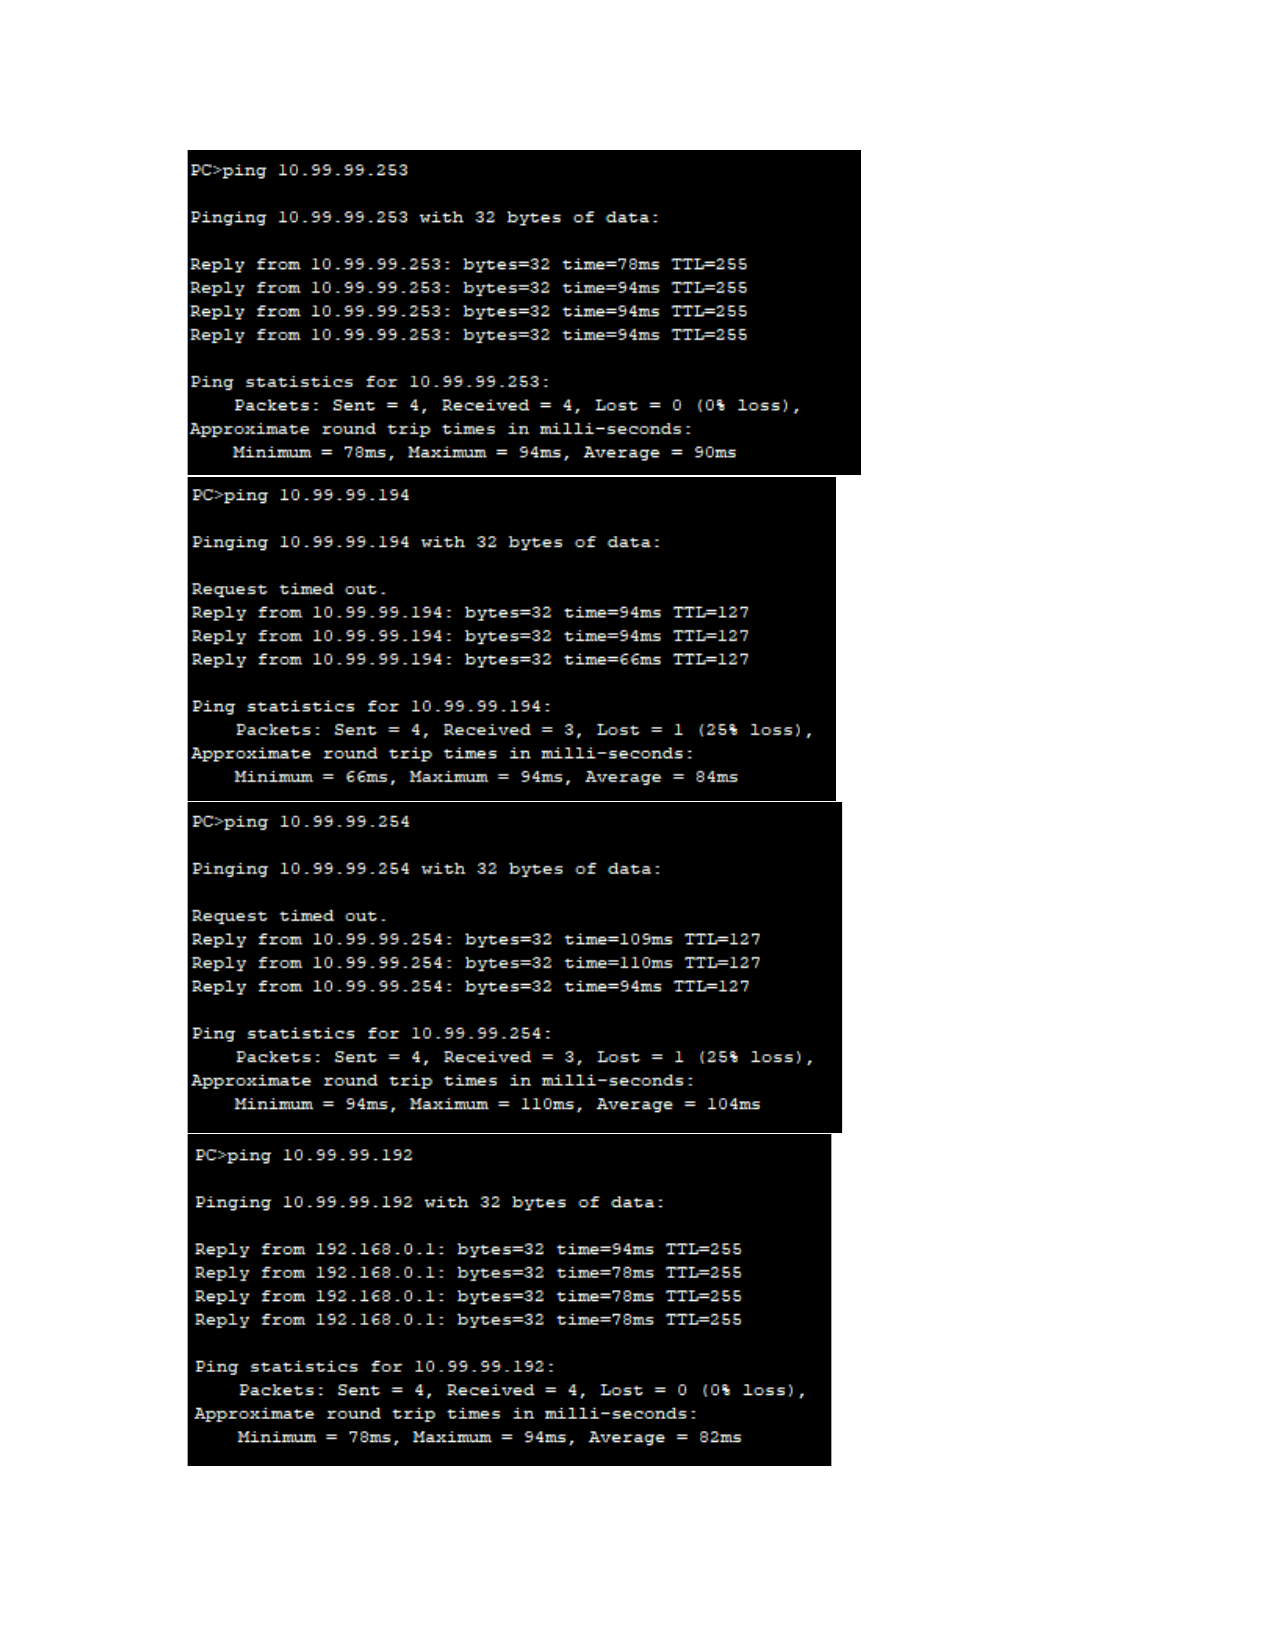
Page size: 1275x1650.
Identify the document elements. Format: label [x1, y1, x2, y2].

picture [187, 802, 843, 1133]
picture [187, 150, 861, 475]
picture [187, 1134, 832, 1466]
picture [187, 477, 836, 801]
